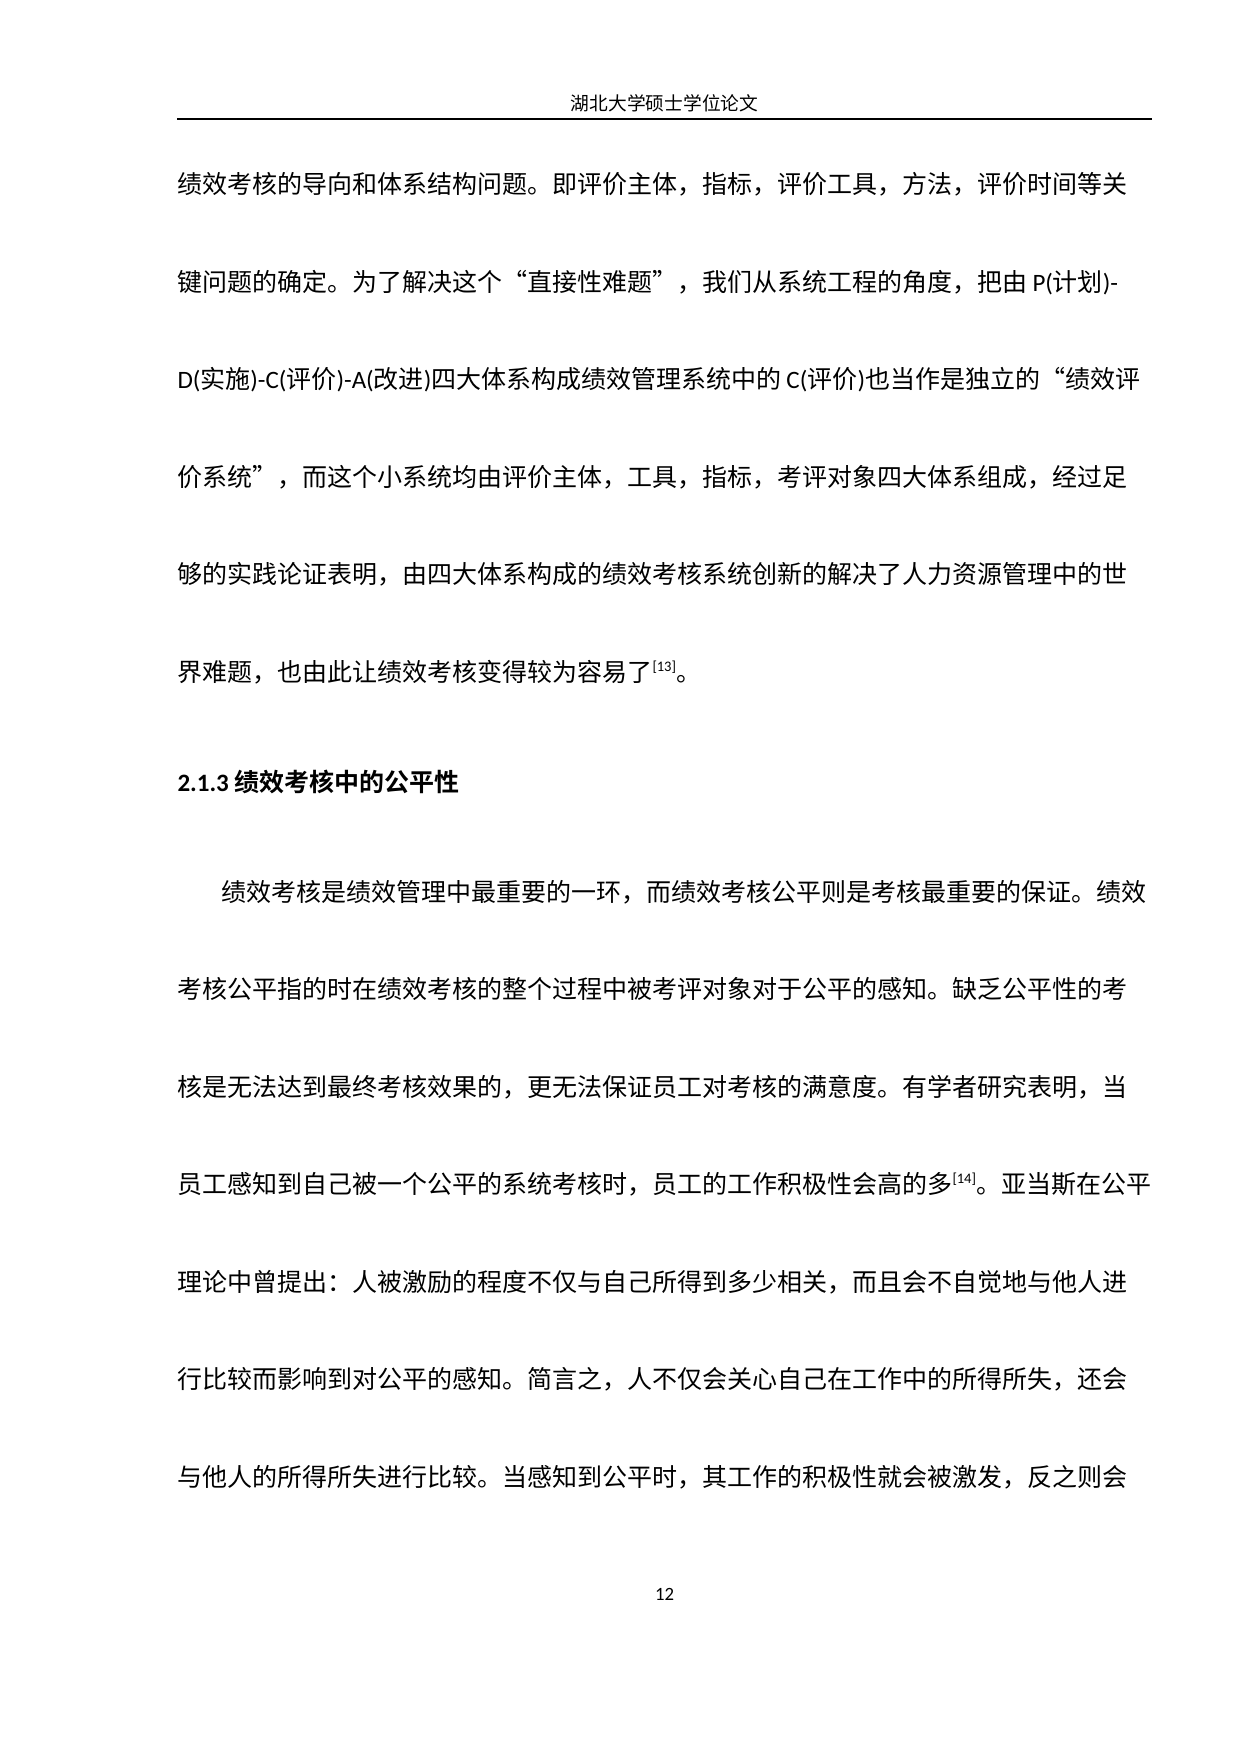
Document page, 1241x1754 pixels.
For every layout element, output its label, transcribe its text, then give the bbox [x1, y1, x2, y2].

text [177, 858, 1152, 1508]
subtitle 2.1.3 绩效考核中的公平性 [177, 748, 1152, 813]
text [177, 150, 1152, 703]
